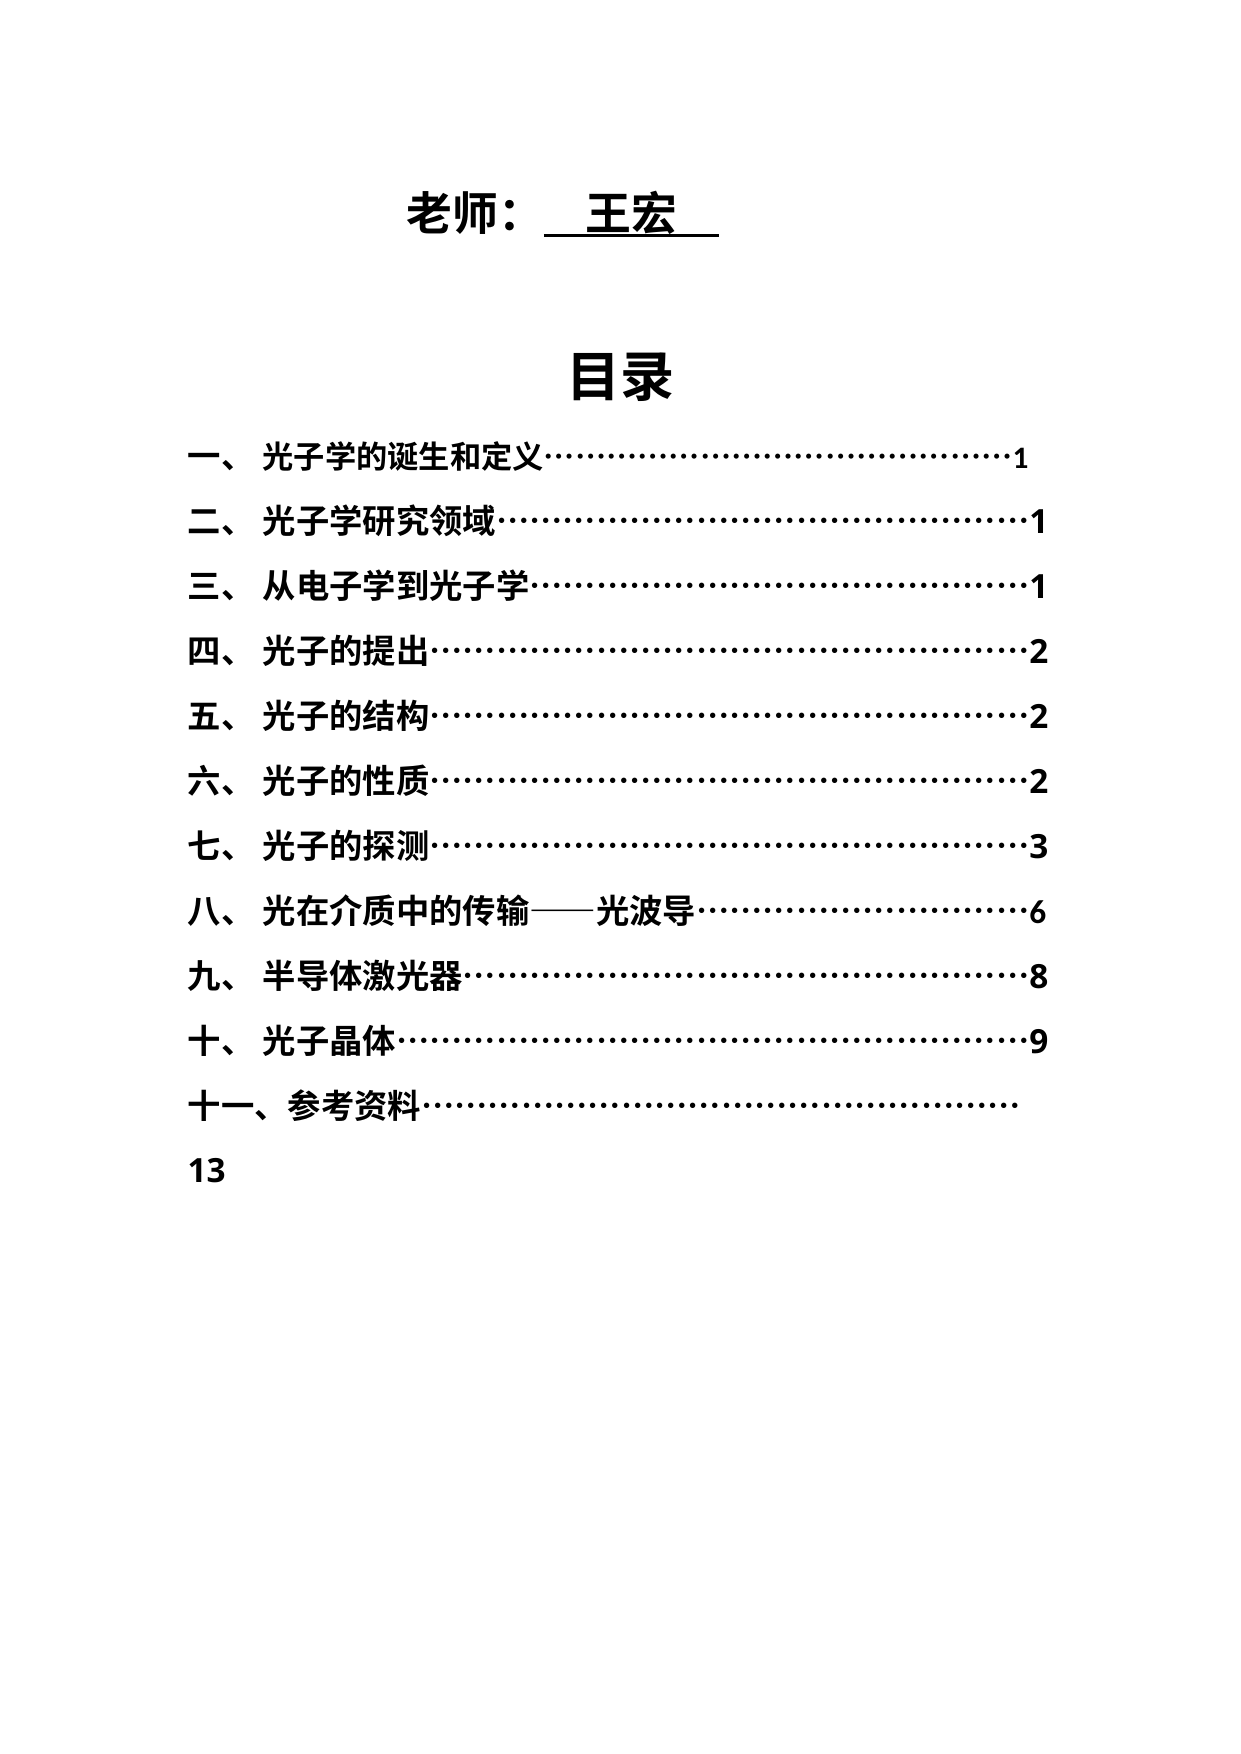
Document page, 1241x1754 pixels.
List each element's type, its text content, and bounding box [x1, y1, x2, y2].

text 目录 [187, 324, 1053, 422]
list 光子学研究领域…………………………………………1 [187, 487, 1053, 552]
text 十一、参考资料………………………………………………13 [187, 1072, 1053, 1202]
list 光子的性质………………………………………………2 [187, 747, 1053, 812]
list 光子的探测………………………………………………3 [187, 812, 1053, 877]
list 从电子学到光子学………………………………………1 [187, 552, 1053, 617]
list 光子学的诞生和定义………………………………………1 [187, 422, 1053, 487]
list 光子的结构………………………………………………2 [187, 682, 1053, 747]
list 光在介质中的传输——光波导…………………………6 [187, 877, 1053, 942]
list 光子的提出………………………………………………2 [187, 617, 1053, 682]
list 光子晶体…………………………………………………9 [187, 1007, 1053, 1072]
list 半导体激光器……………………………………………8 [187, 942, 1053, 1007]
text 老师： 王宏 [362, 162, 1053, 259]
